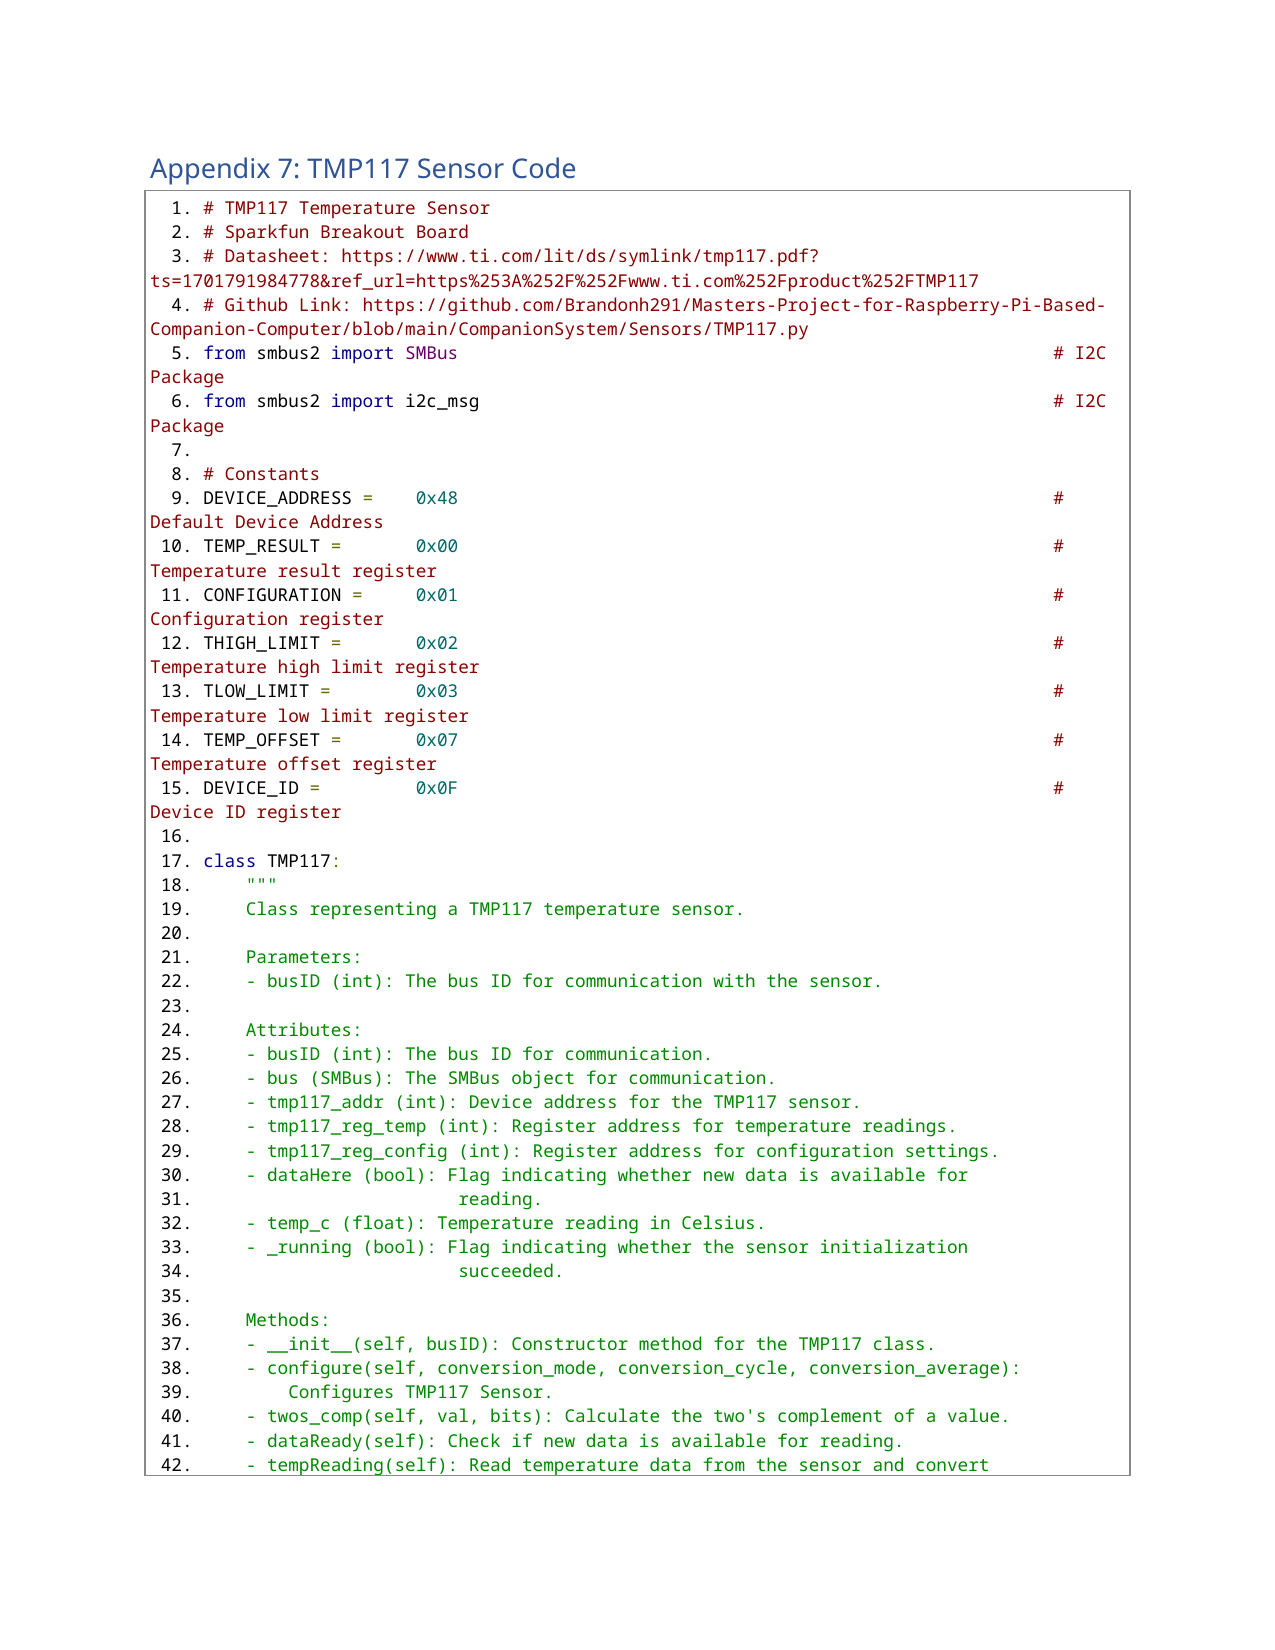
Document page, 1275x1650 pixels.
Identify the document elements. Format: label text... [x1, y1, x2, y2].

text 36. Methods: [150, 1460, 1125, 1483]
text 30. - dataHere (bool): Flag indicating whether new data is available for [150, 1315, 1125, 1339]
text 5. from smbus2 import SMBus # I2C Package [150, 494, 1125, 542]
text 2. # Sparkfun Breakout Board [150, 373, 1125, 397]
text 9. DEVICE_ADDRESS = 0x48 # Default Device Address [150, 639, 1125, 687]
text 24. Attributes: [150, 1170, 1125, 1194]
text 32. - temp_c (float): Temperature reading in Celsius. [150, 1364, 1125, 1388]
text 27. - tmp117_addr (int): Device address for the TMP117 sensor. [150, 1243, 1125, 1267]
subtitle Appendix 7: TMP117 Sensor Code [150, 303, 1125, 340]
text 7. [150, 590, 1125, 614]
text 28. - tmp117_reg_temp (int): Register address for temperature readings. [150, 1267, 1125, 1291]
text 3. # Datasheet: https://www.ti.com/lit/ds/symlink/tmp117.pdf?ts=1701791984778&ref_url=https%253A%252F%252Fwww.ti.com%252Fproduct%252FTMP117 [150, 397, 1125, 445]
text 4. # Github Link: https://github.com/Brandonh291/Masters-Project-for-Raspberry-Pi-Based-Companion-Computer/blob/main/CompanionSystem/Sensors/TMP117.py [150, 445, 1125, 494]
text 8. # Constants [150, 614, 1125, 639]
text 12. THIGH_LIMIT = 0x02 # Temperature high limit register [150, 784, 1125, 832]
text 99. file.close() # Close file [150, 204, 1125, 222]
text 15. DEVICE_ID = 0x0F # Device ID register [150, 929, 1125, 977]
text 13. TLOW_LIMIT = 0x03 # Temperature low limit register [150, 832, 1125, 880]
text 29. - tmp117_reg_config (int): Register address for configuration settings. [150, 1291, 1125, 1315]
text 19. Class representing a TMP117 temperature sensor. [150, 1049, 1125, 1074]
text 35. [150, 1436, 1125, 1460]
text 18. """ [150, 1025, 1125, 1049]
text 11. CONFIGURATION = 0x01 # Configuration register [150, 735, 1125, 784]
text 20. [150, 1074, 1125, 1098]
text 6. from smbus2 import i2c_msg # I2C Package [150, 542, 1125, 590]
text 23. [150, 1146, 1125, 1170]
text 34. succeeded. [150, 1412, 1125, 1436]
text 98. file.write(str(data[L]) + ";") [150, 180, 1125, 204]
text 33. - _running (bool): Flag indicating whether the sensor initialization [150, 1388, 1125, 1412]
text 1. # TMP117 Temperature Sensor [146, 345, 1129, 373]
text 16. [150, 977, 1125, 1001]
text 97. else: [146, 152, 1129, 180]
text 25. - busID (int): The bus ID for communication. [150, 1194, 1125, 1219]
text 31. reading. [150, 1339, 1125, 1364]
text 100. [146, 222, 1129, 257]
text 10. TEMP_RESULT = 0x00 # Temperature result register [150, 687, 1125, 735]
text 21. Parameters: [150, 1098, 1125, 1122]
text 22. - busID (int): The bus ID for communication with the sensor. [150, 1122, 1125, 1146]
text 26. - bus (SMBus): The SMBus object for communication. [150, 1219, 1125, 1243]
text 17. class TMP117: [150, 1001, 1125, 1025]
text 14. TEMP_OFFSET = 0x07 # Temperature offset register [150, 880, 1125, 929]
